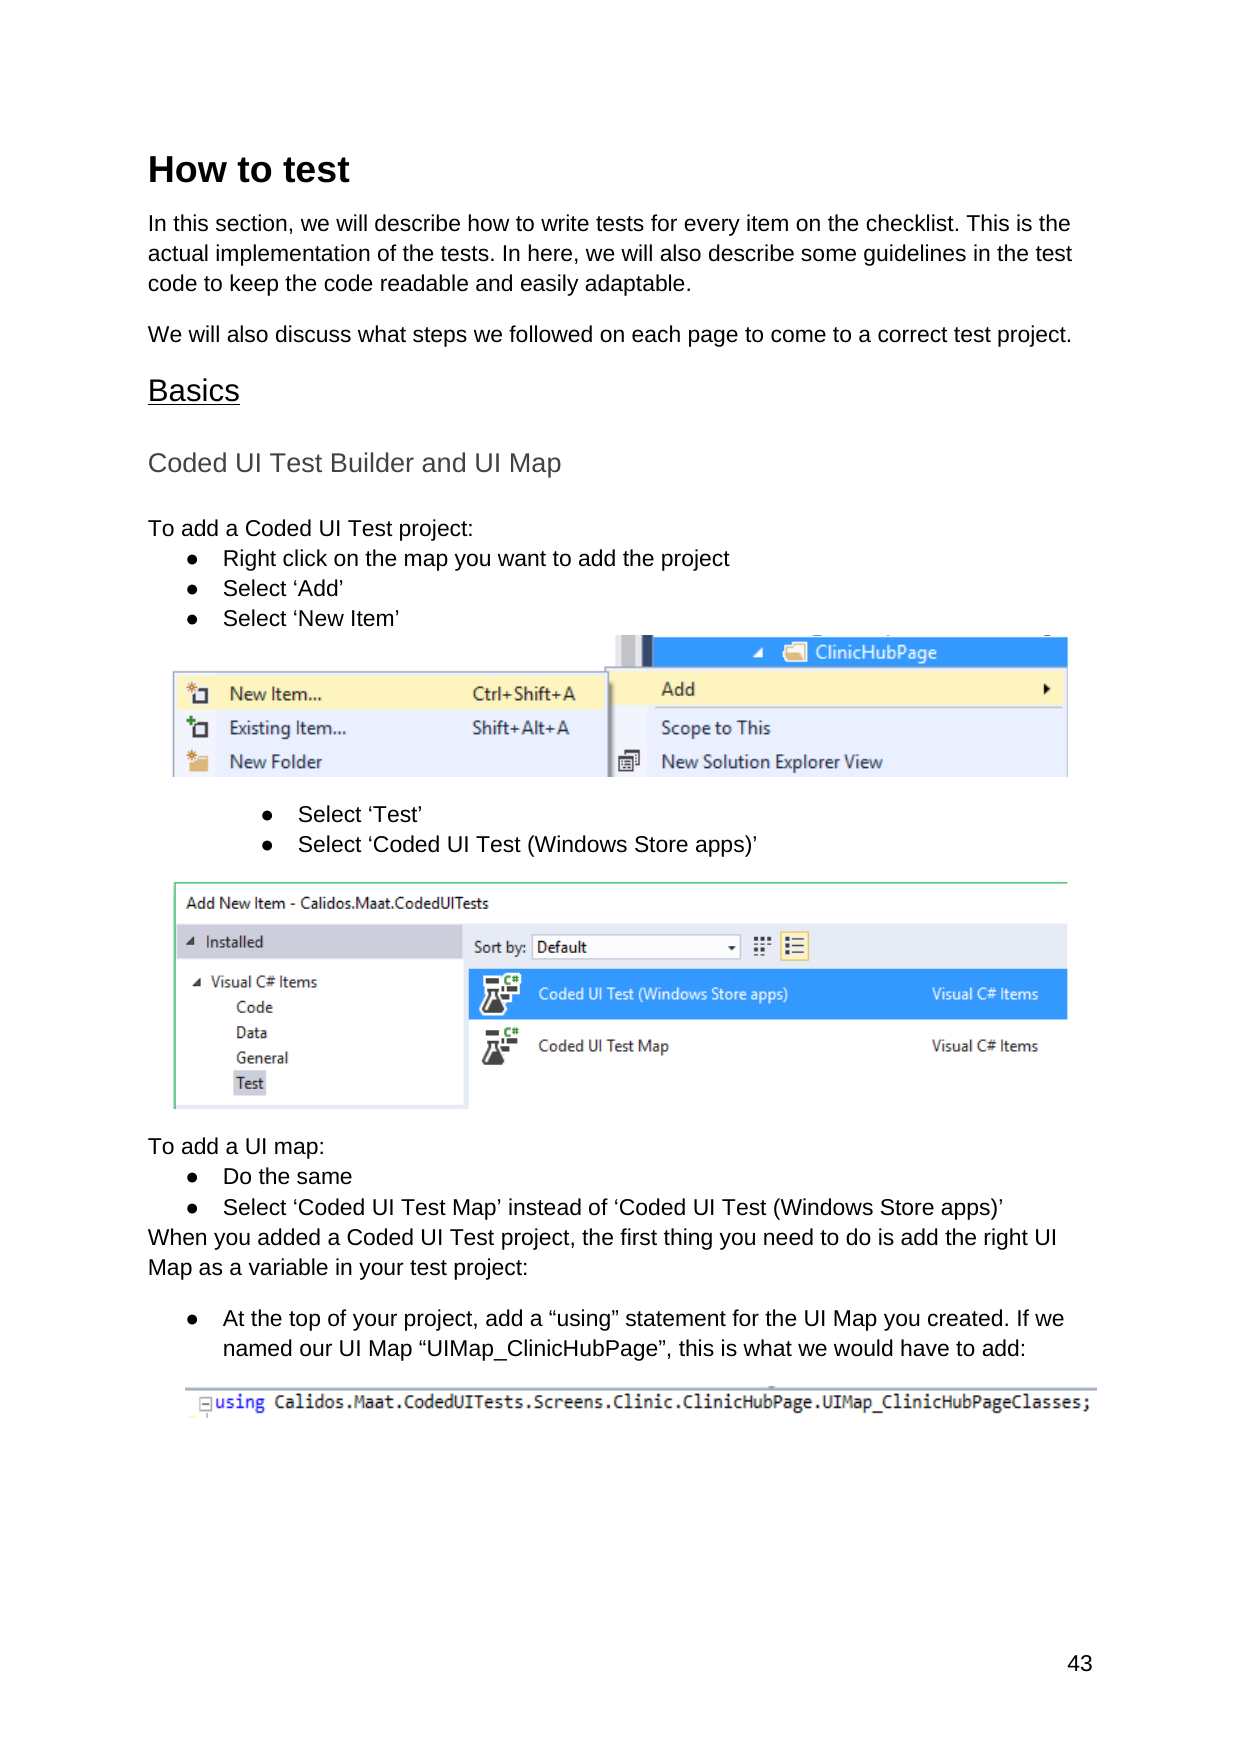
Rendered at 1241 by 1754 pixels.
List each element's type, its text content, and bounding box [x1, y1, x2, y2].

list Do the same [185, 1163, 1092, 1189]
list Select ‘Test’ [223, 801, 1092, 827]
picture [185, 1386, 1097, 1418]
subtitle How to test [148, 148, 1092, 191]
list At the top of your project, add a “using” statement for the UI Map you created. If we named our UI Map “UIMap_ClinicHubPage”, this is what we would have to add: [185, 1305, 1092, 1361]
list Select ‘New Item’ [185, 605, 1092, 632]
text We will also discuss what steps we followed on each page to come to a correct test project. [148, 321, 1092, 348]
list Select ‘Coded UI Test (Windows Store apps)’ [223, 831, 1092, 857]
text To add a UI map: [148, 1133, 1092, 1159]
text In this section, we will describe how to write tests for every item on the checklist. This is the actual implementation of the tests. In here, we will also describe some guidelines in the test code to keep the code readable and easily adaptable. [148, 210, 1092, 297]
list Select ‘Add’ [185, 575, 1092, 601]
picture [172, 882, 1068, 1109]
text To add a Coded UI Test project: [148, 515, 1092, 541]
text When you added a Coded UI Test project, the first thing you need to do is add the right UI Map as a variable in your test project: [148, 1224, 1092, 1280]
picture [172, 635, 1068, 777]
subtitle Coded UI Test Builder and UI Map [148, 447, 1092, 478]
list Right click on the map you want to add the project [185, 545, 1092, 571]
subtitle Basics [148, 372, 1092, 408]
list Select ‘Coded UI Test Map’ instead of ‘Coded UI Test (Windows Store apps)’ [185, 1193, 1092, 1220]
